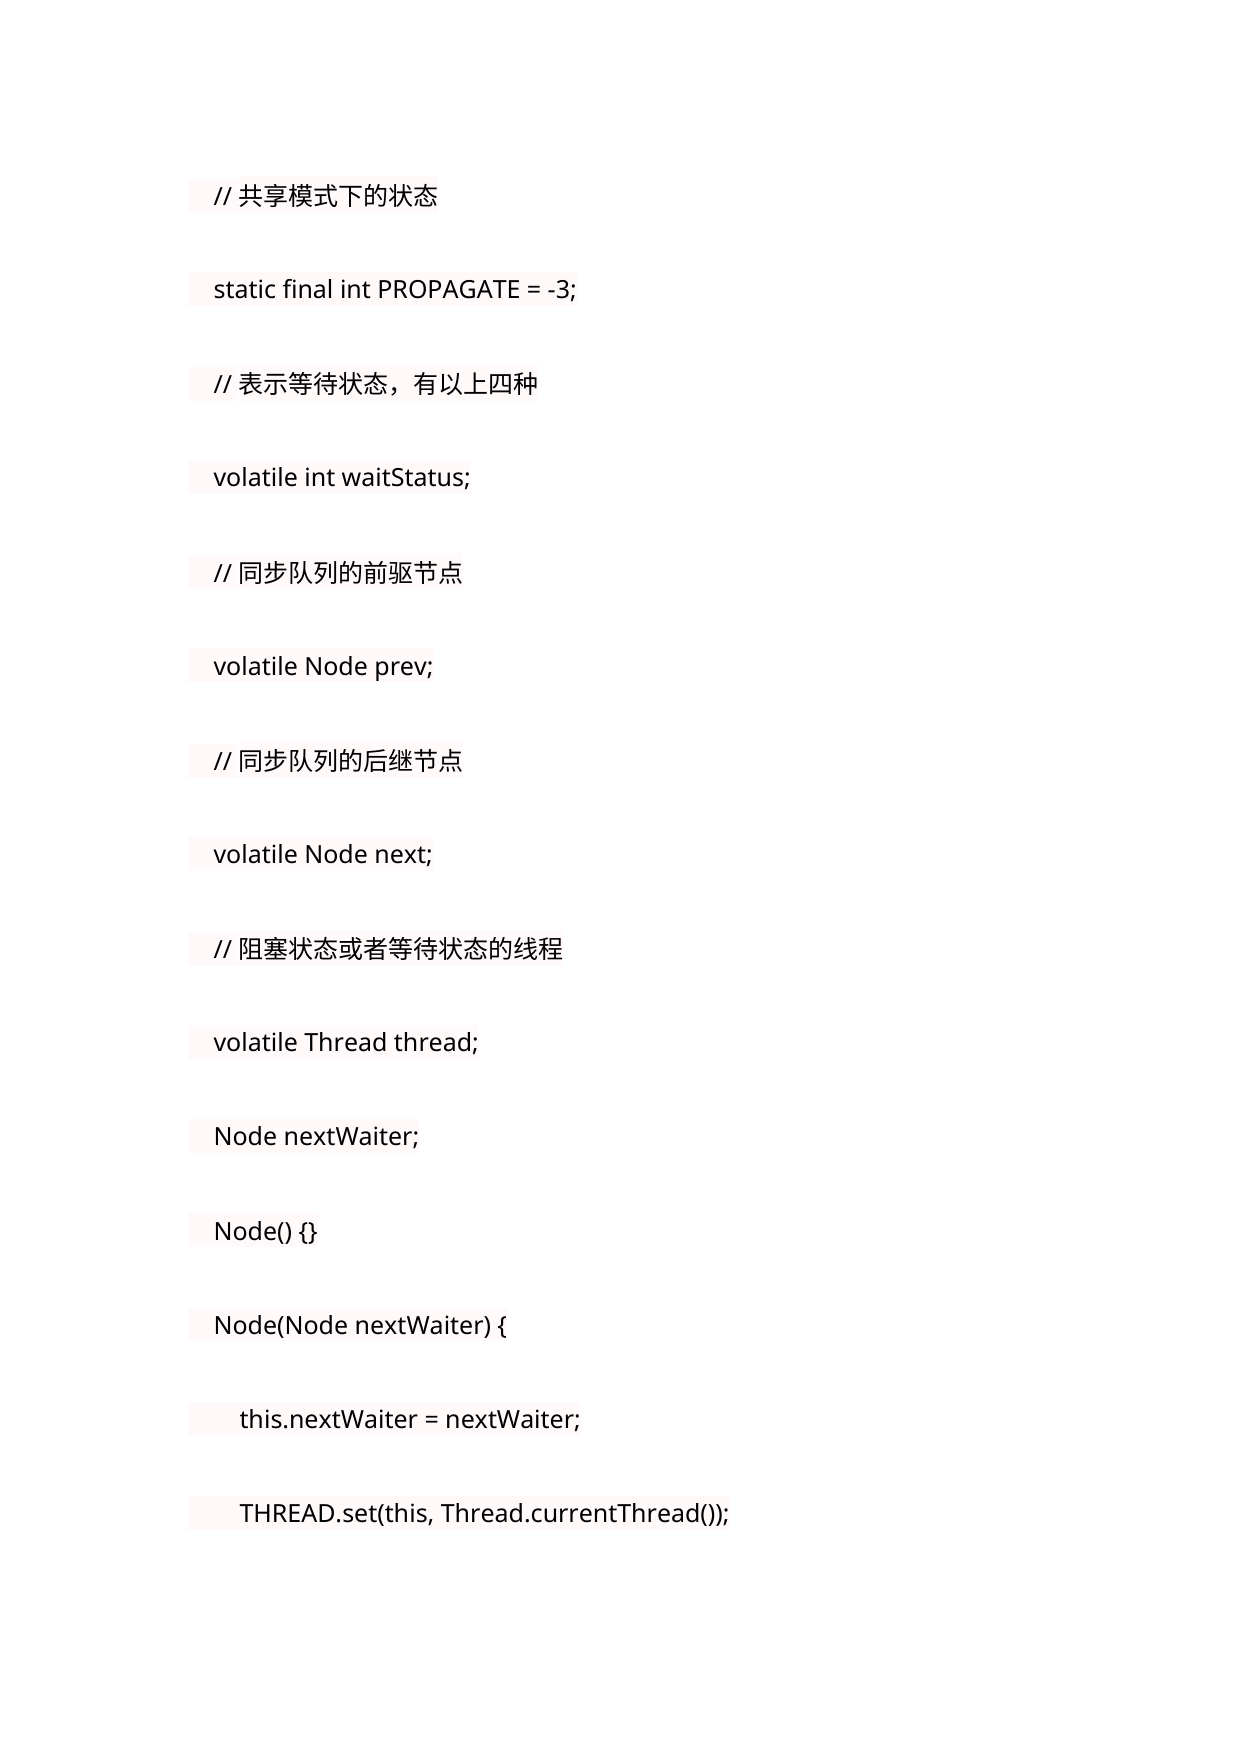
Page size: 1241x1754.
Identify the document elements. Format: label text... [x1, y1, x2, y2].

text Node() {} [187, 1198, 1053, 1263]
text // 阻塞状态或者等待状态的线程 [187, 915, 1053, 980]
text // 共享模式下的状态 [187, 162, 1053, 227]
text // 同步队列的后继节点 [187, 727, 1053, 792]
text this.nextWaiter = nextWaiter; [187, 1386, 1053, 1451]
text // 表示等待状态，有以上四种 [187, 350, 1053, 415]
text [187, 1480, 1053, 1545]
text volatile Node next; [187, 821, 1053, 886]
text volatile Node prev; [187, 633, 1053, 698]
text Node(Node nextWaiter) { [187, 1292, 1053, 1357]
text Node nextWaiter; [187, 1104, 1053, 1169]
text // 同步队列的前驱节点 [187, 539, 1053, 604]
text volatile Thread thread; [187, 1009, 1053, 1074]
text static final int PROPAGATE = -3; [187, 256, 1053, 321]
text volatile int waitStatus; [187, 444, 1053, 509]
